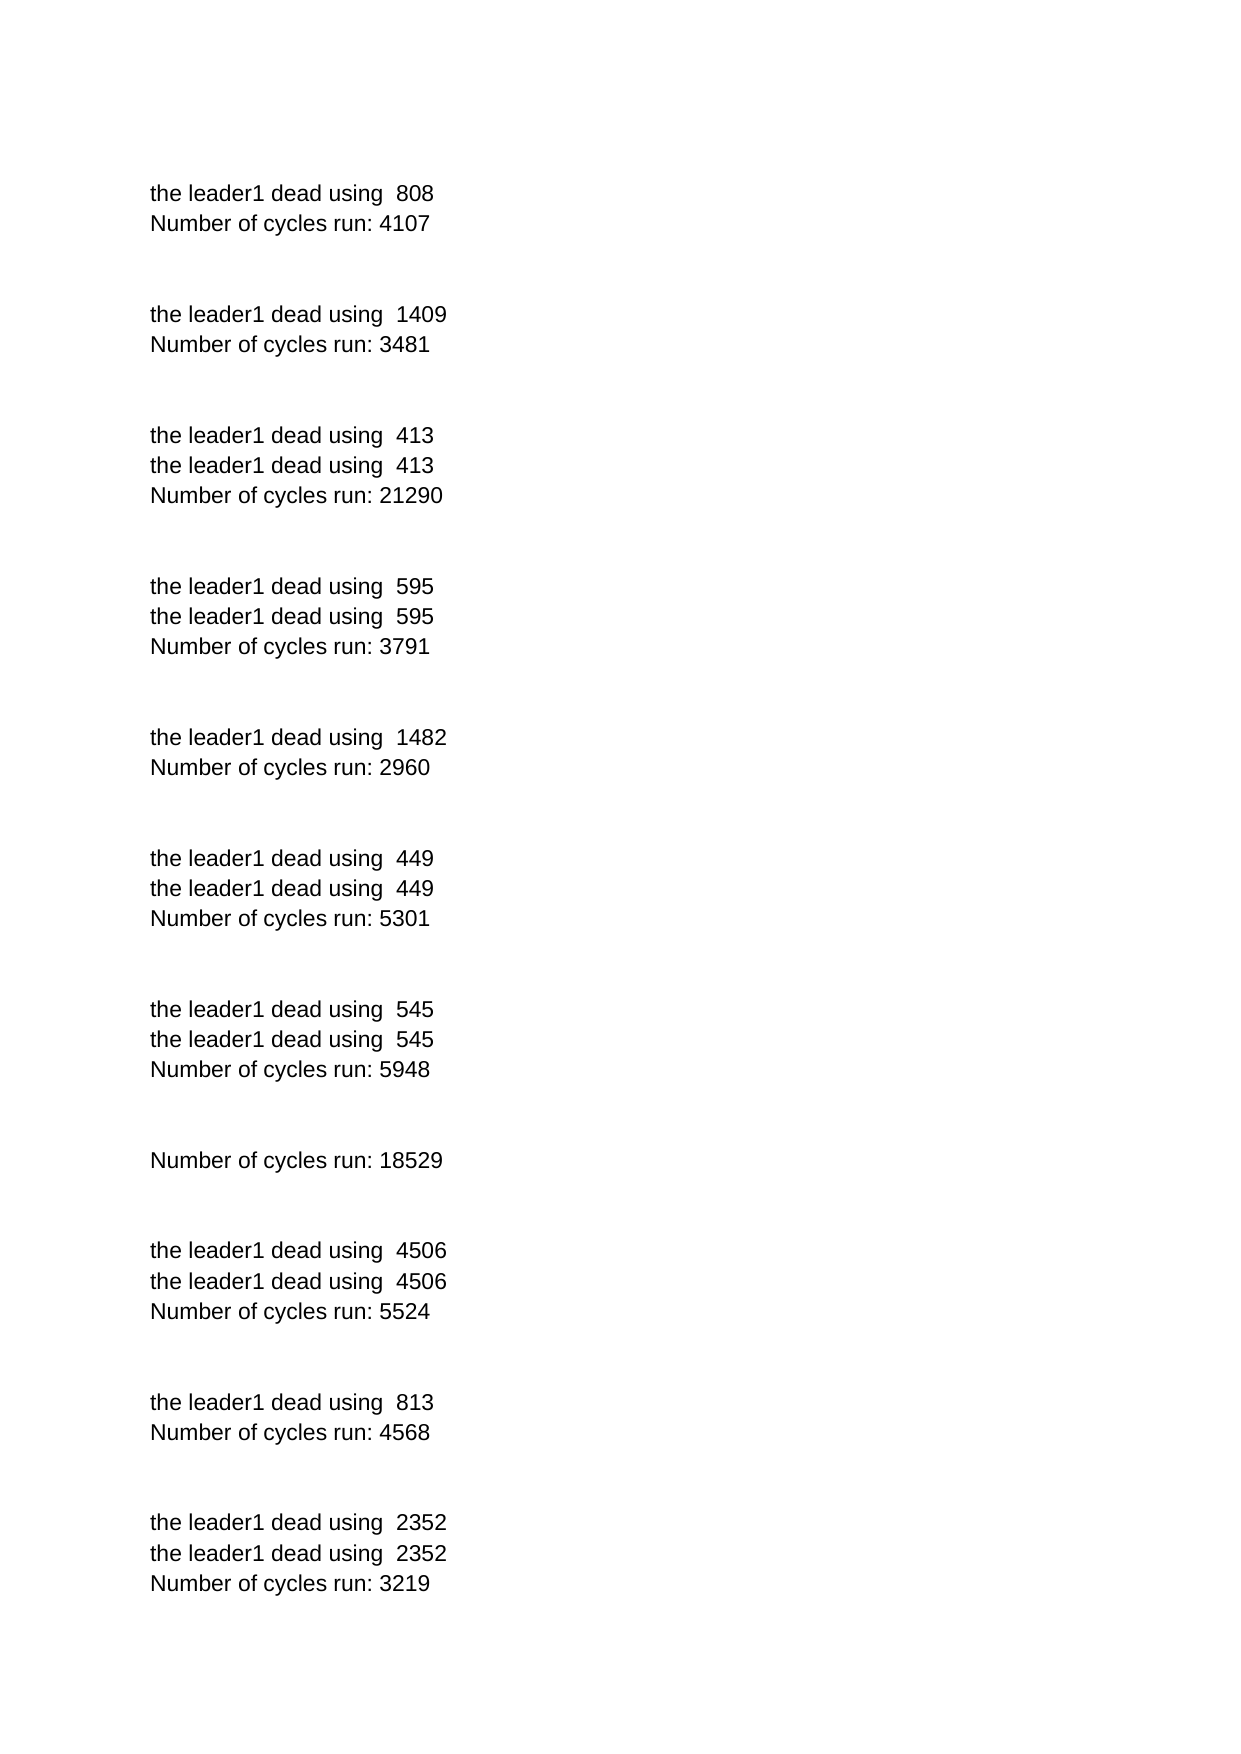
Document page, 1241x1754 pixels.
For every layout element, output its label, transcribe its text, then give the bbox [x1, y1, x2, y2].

text Number of cycles run: 5301 [150, 905, 1090, 932]
text Number of cycles run: 3219 [150, 1570, 1090, 1596]
text the leader1 dead using 595 [150, 603, 1090, 629]
text Number of cycles run: 21290 [150, 482, 1090, 509]
text Number of cycles run: 4568 [150, 1419, 1090, 1445]
text Number of cycles run: 5524 [150, 1298, 1090, 1324]
text the leader1 dead using 595 [150, 573, 1090, 599]
text the leader1 dead using 4506 [150, 1268, 1090, 1294]
text Number of cycles run: 3481 [150, 331, 1090, 358]
text the leader1 dead using 545 [150, 1026, 1090, 1052]
text the leader1 dead using 413 [150, 422, 1090, 448]
text the leader1 dead using 1482 [150, 724, 1090, 750]
text Number of cycles run: 2960 [150, 754, 1090, 781]
text the leader1 dead using 545 [150, 996, 1090, 1022]
text the leader1 dead using 413 [150, 452, 1090, 478]
text the leader1 dead using 449 [150, 845, 1090, 871]
text the leader1 dead using 2352 [150, 1539, 1090, 1566]
text the leader1 dead using 808 [150, 180, 1090, 207]
text the leader1 dead using 2352 [150, 1509, 1090, 1536]
text the leader1 dead using 1409 [150, 301, 1090, 327]
text the leader1 dead using 813 [150, 1388, 1090, 1415]
text Number of cycles run: 4107 [150, 210, 1090, 237]
text Number of cycles run: 5948 [150, 1056, 1090, 1083]
text the leader1 dead using 449 [150, 875, 1090, 901]
text the leader1 dead using 4506 [150, 1237, 1090, 1264]
text Number of cycles run: 18529 [150, 1147, 1090, 1173]
text Number of cycles run: 3791 [150, 633, 1090, 660]
